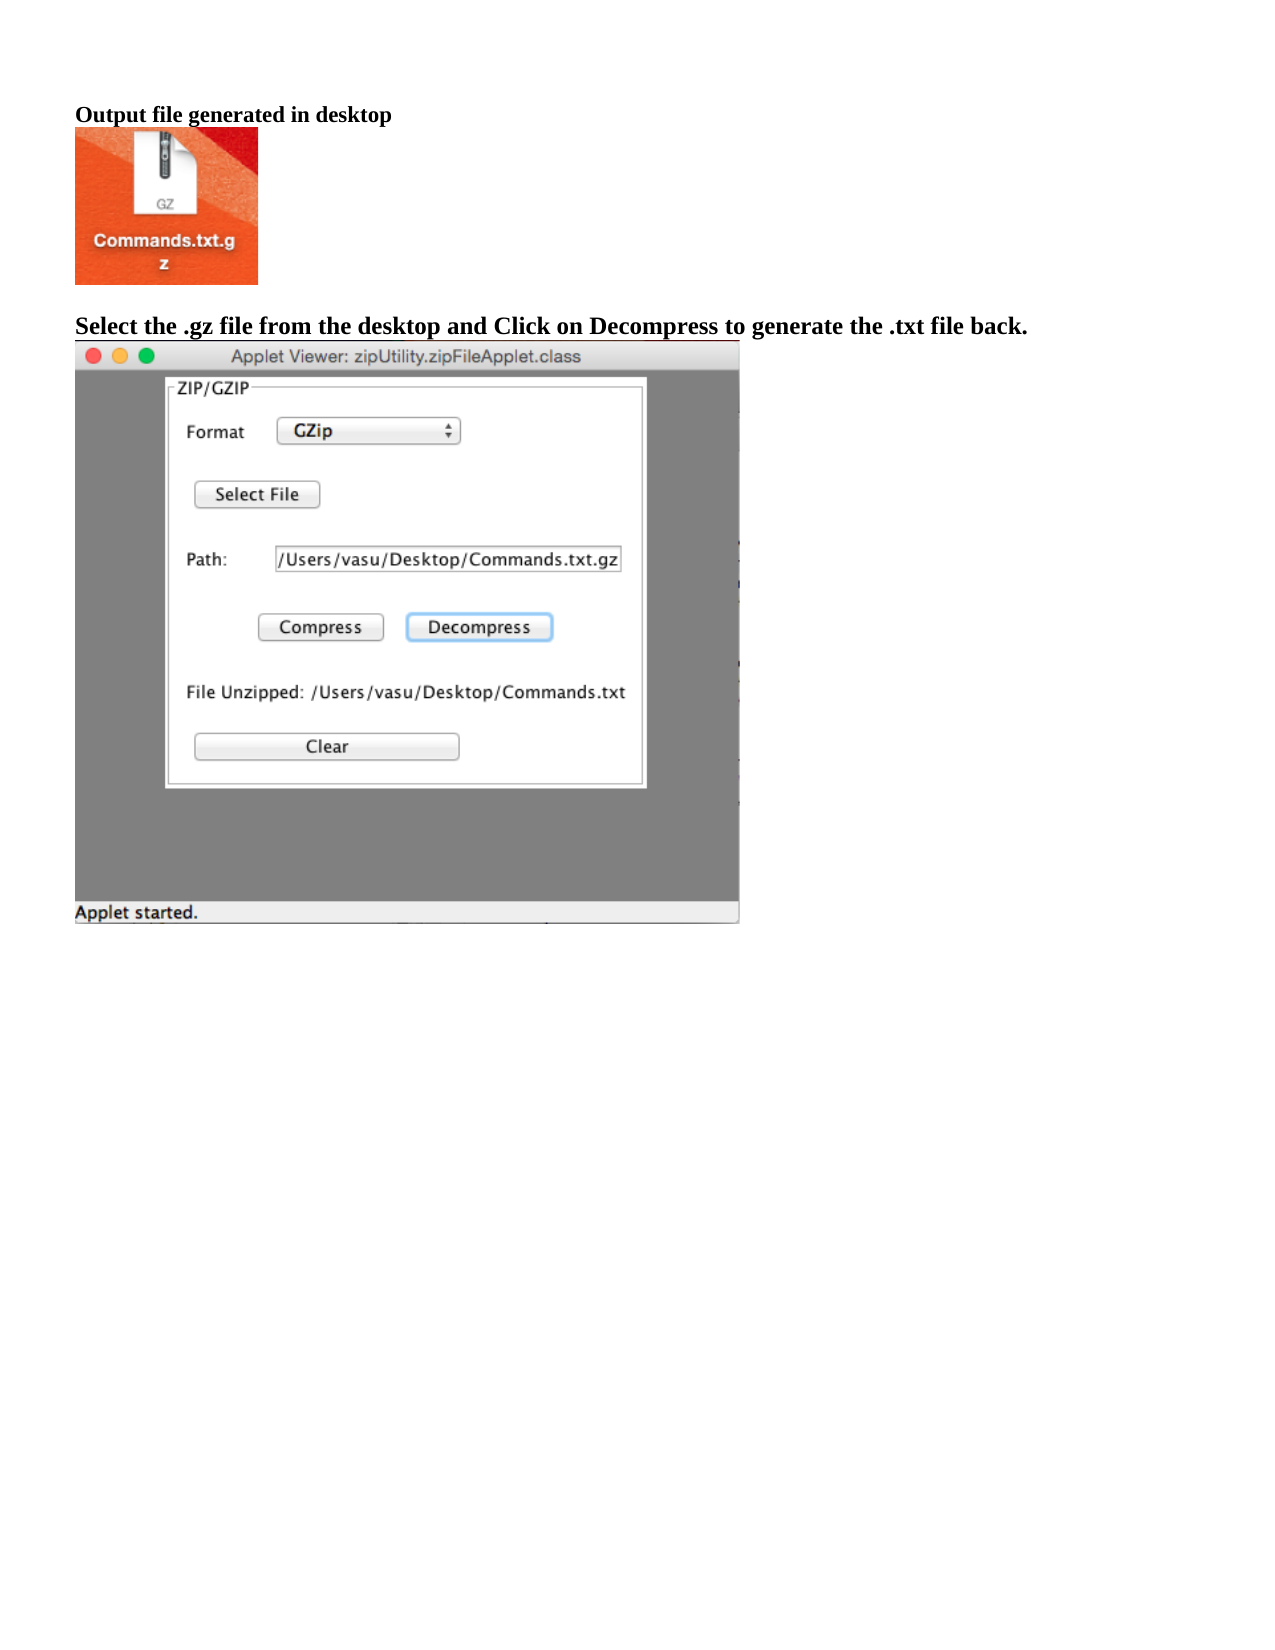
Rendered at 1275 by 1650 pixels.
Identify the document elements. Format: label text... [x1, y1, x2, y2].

text Select the .gz file from the desktop and Click on Decompress to generate the .txt file back. [75, 311, 1200, 340]
text Output file generated in desktop [75, 101, 1200, 128]
picture [75, 127, 259, 285]
picture [75, 340, 740, 924]
